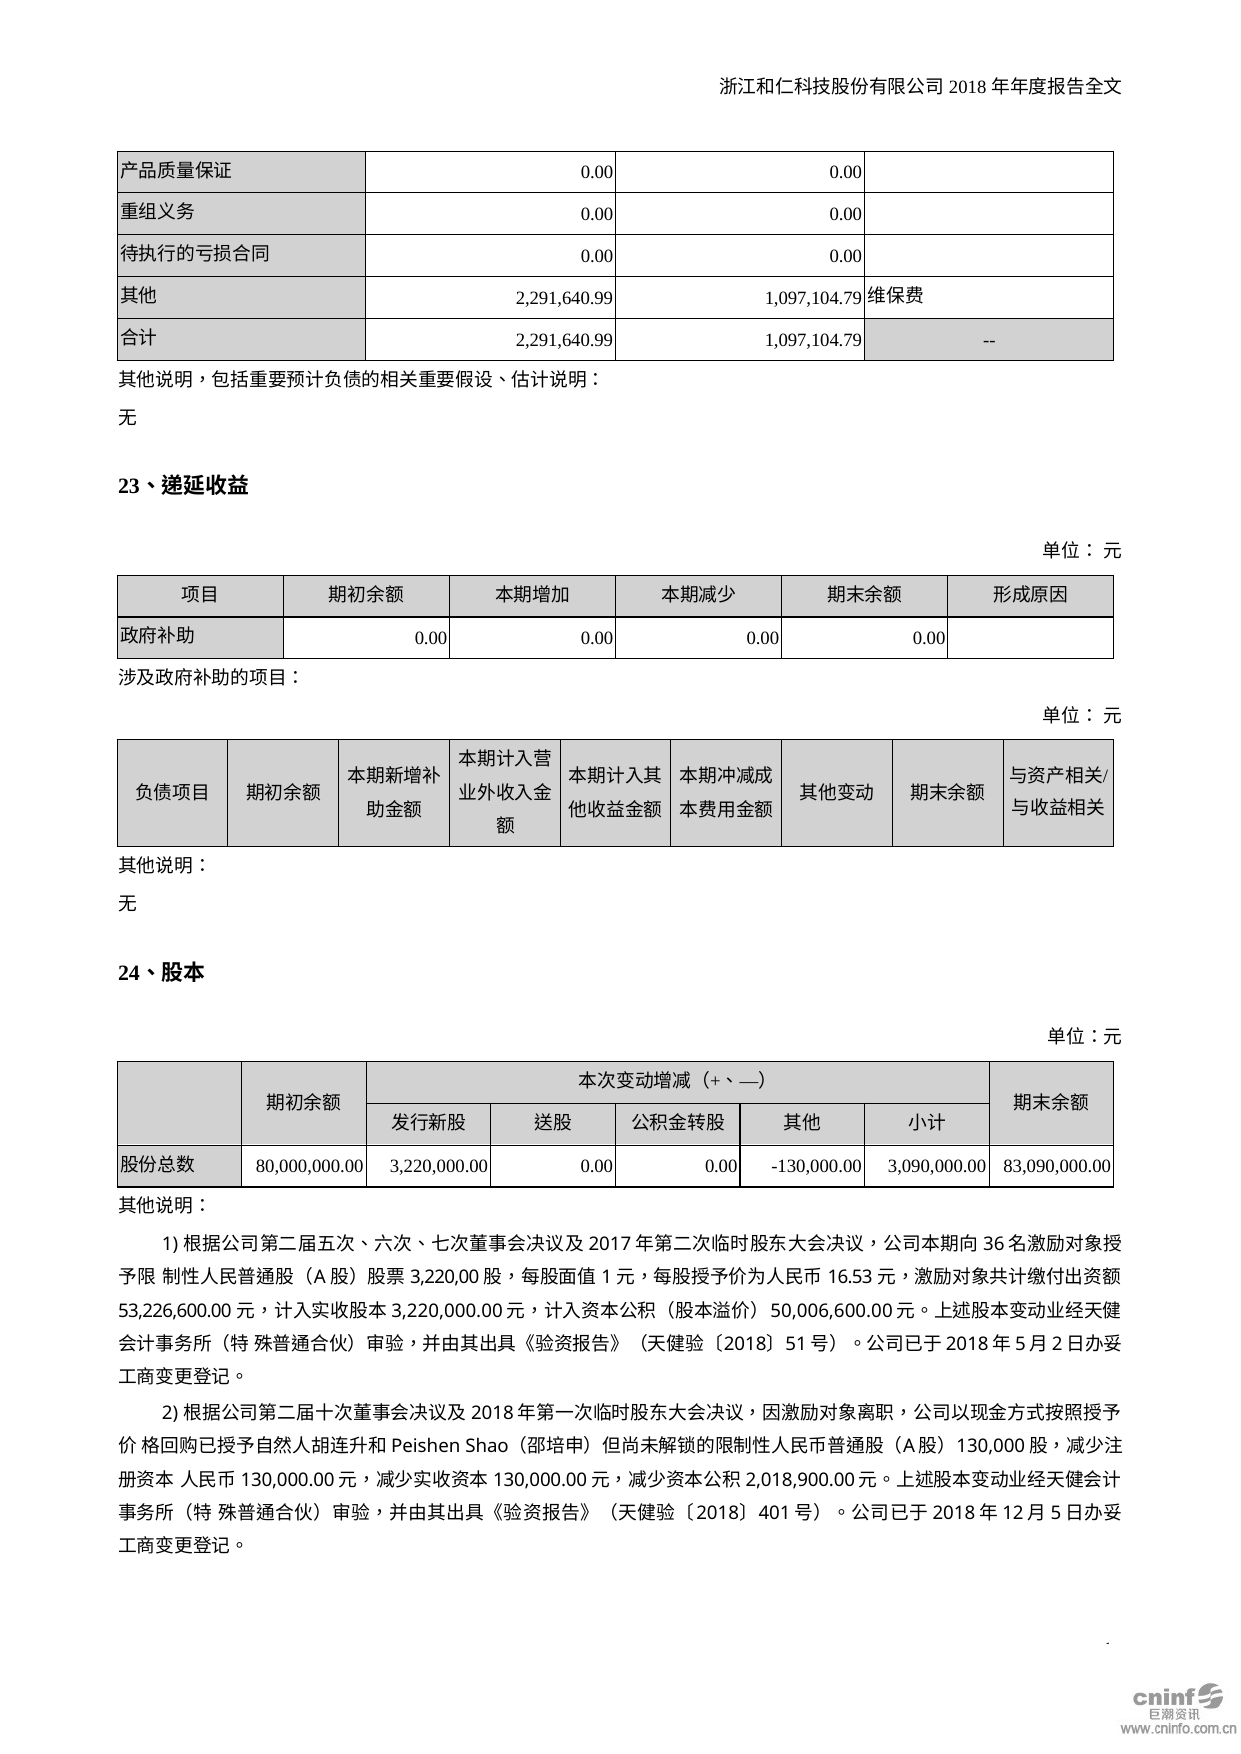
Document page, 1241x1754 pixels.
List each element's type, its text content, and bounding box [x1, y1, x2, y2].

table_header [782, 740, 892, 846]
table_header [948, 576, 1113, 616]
subtitle 24、股本 [118, 957, 1122, 986]
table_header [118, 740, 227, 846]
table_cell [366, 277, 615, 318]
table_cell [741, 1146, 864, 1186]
text 单位：元 [102, 1024, 1122, 1049]
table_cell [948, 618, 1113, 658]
text 其他说明，包括重要预计负债的相关重要假设、估计说明： 无 [118, 366, 607, 429]
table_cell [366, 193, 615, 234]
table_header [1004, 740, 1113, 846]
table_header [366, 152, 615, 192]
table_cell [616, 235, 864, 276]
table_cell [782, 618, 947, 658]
text 涉及政府补助的项目： [118, 664, 1122, 690]
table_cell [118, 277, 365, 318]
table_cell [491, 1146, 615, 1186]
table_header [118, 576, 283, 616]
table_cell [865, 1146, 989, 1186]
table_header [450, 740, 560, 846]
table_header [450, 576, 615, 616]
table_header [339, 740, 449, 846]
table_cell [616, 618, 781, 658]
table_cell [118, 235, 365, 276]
subtitle 23、递延收益 [118, 471, 1122, 500]
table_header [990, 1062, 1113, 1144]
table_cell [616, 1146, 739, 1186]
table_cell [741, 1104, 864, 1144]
text 其他说明： [118, 1193, 1122, 1218]
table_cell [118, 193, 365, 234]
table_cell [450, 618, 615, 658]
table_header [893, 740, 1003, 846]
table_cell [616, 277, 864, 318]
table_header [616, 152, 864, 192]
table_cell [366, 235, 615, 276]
picture [1115, 1680, 1240, 1737]
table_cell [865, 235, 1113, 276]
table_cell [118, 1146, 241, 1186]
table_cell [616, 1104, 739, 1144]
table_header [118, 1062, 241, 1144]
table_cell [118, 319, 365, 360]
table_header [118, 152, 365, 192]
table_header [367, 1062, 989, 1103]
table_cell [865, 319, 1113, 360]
text 2) 根据公司第二届十次董事会决议及2018年第一次临时股东大会决议，因激励对象离职，公司以现金方式按照授予价 格回购已授予自然人胡连升和Peishen Shao（邵培申）但尚未解锁的限制性人民币普通股（A股）130,000股，减少注册资本 人民币130,000.00元，减少实收资本130,000.00元，减少资本公积2,018,900.00元。上述股本变动业经天健会计事务所（特 殊普通合伙）审验，并由其出具《验资报告》（天健验〔2018〕401号）。公司已于2018年12月5日办妥工商变更登记。 [118, 1399, 1123, 1558]
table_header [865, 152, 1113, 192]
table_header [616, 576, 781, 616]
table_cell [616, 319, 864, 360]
text 1) 根据公司第二届五次、六次、七次董事会决议及2017年第二次临时股东大会决议，公司本期向36名激励对象授予限 制性人民普通股（A股）股票3,220,00股，每股面值1元，每股授予价为人民币16.53元，激励对象共计缴付出资额53,226,600.00 元，计入实收股本3,220,000.00元，计入资本公积（股本溢价）50,006,600.00元。上述股本变动业经天健会计事务所（特 殊普通合伙）审验，并由其出具《验资报告》（天健验〔2018〕51号）。公司已于2018年5月2日办妥工商变更登记。 [118, 1231, 1123, 1389]
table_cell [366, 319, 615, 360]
text 单位： 元 [102, 702, 1122, 728]
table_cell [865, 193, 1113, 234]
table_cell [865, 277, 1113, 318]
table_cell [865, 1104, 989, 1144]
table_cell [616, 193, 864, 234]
text 单位： 元 [102, 538, 1122, 563]
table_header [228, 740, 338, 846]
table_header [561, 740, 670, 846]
text 其他说明： 无 [118, 852, 214, 916]
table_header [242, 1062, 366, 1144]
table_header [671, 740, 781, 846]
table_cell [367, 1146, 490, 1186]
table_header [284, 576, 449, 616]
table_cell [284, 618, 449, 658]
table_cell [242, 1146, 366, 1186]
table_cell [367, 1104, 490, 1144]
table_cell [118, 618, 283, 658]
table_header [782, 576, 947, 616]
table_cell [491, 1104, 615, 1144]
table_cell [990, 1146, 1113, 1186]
